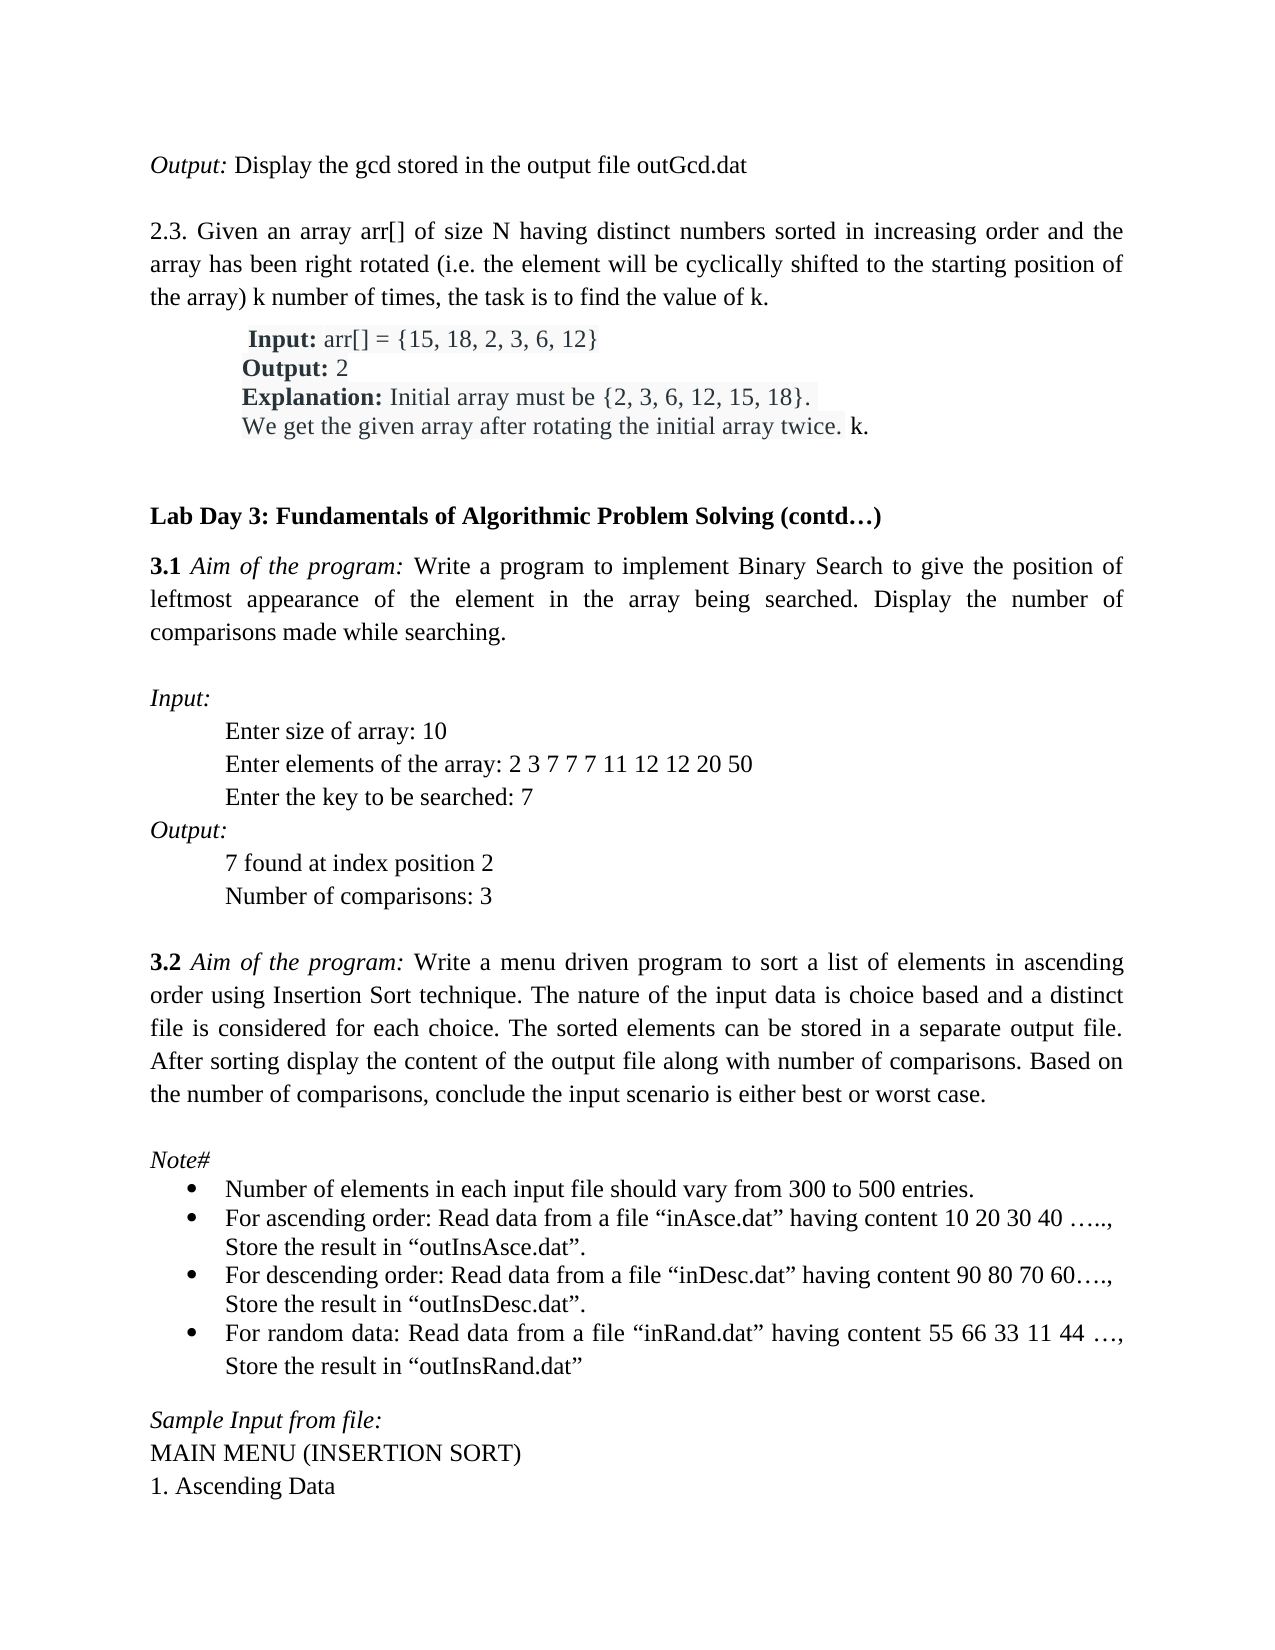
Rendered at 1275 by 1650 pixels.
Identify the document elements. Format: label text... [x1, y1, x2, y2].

text Enter the key to be searched: 7 [225, 782, 1125, 811]
text Enter elements of the array: 2 3 7 7 7 11 12 12 20 50 [225, 749, 1125, 778]
text Enter size of array: 10 [225, 716, 1125, 745]
text Number of comparisons: 3 [225, 881, 1125, 910]
list For ascending order: Read data from a file “inAsce.dat” having content 10 20 30 40 ….., Store the result in “outInsAsce.dat”. [187, 1203, 1125, 1260]
text 7 found at index position 2 [225, 848, 1125, 877]
text 1. Ascending Data [150, 1471, 1125, 1499]
text Input: [150, 683, 1125, 712]
list Number of elements in each input file should vary from 300 to 500 entries. [187, 1174, 1125, 1203]
text Sample Input from file: [150, 1405, 1125, 1433]
list Input: arr[] = {15, 18, 2, 3, 6, 12} Output: 2 Explanation: Initial array must be {2, 3, 6, 12, 15, 18}. We get the given array after rotating the initial array twice. k. [242, 324, 1125, 439]
text Note# [150, 1145, 1125, 1174]
list For random data: Read data from a file “inRand.dat” having content 55 66 33 11 44 …, Store the result in “outInsRand.dat” [187, 1318, 1125, 1379]
text 2.3. Given an array arr[] of size N having distinct numbers sorted in increasing order and the array has been right rotated (i.e. the element will be cyclically shifted to the starting position of the array) k number of times, the task is to find the value of k. [150, 216, 1125, 311]
text Output: Display the gcd stored in the output file outGcd.dat [150, 150, 1125, 179]
text 3.1 Aim of the program: Write a program to implement Binary Search to give the position of leftmost appearance of the element in the array being searched. Display the number of comparisons made while searching. [150, 551, 1125, 646]
list For descending order: Read data from a file “inDesc.dat” having content 90 80 70 60…., Store the result in “outInsDesc.dat”. [187, 1260, 1125, 1318]
text MAIN MENU (INSERTION SORT) [150, 1438, 1125, 1466]
text 3.2 Aim of the program: Write a menu driven program to sort a list of elements in ascending order using Insertion Sort technique. The nature of the input data is choice based and a distinct file is considered for each choice. The sorted elements can be stored in a separate output file. After sorting display the content of the output file along with number of comparisons. Based on the number of comparisons, conclude the input scenario is either best or worst case. [150, 947, 1125, 1108]
text Lab Day 3: Fundamentals of Algorithmic Problem Solving (contd…) [150, 501, 1125, 530]
text Output: [150, 815, 1125, 844]
